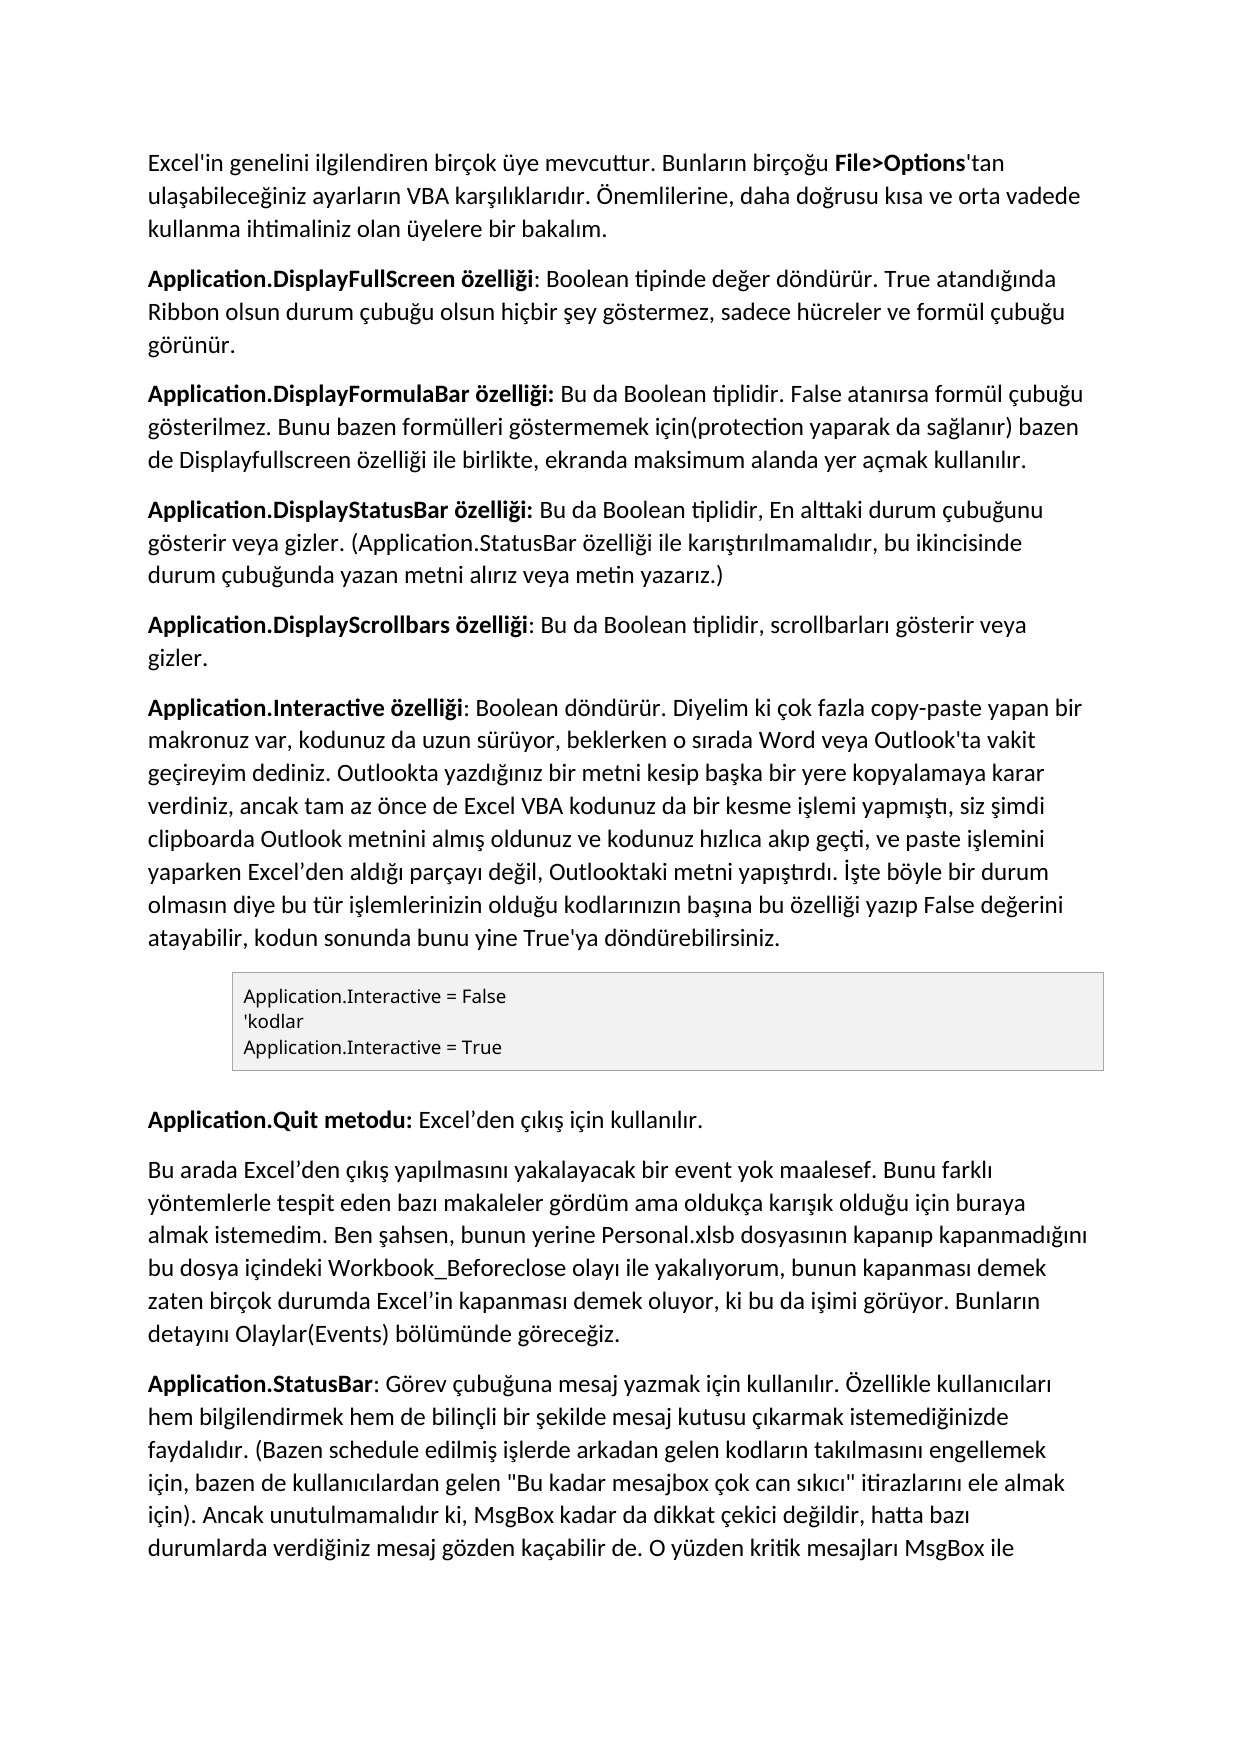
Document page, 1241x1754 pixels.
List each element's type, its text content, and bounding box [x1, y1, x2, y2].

text Excel'in genelini ilgilendiren birçok üye mevcuttur. Bunların birçoğu File>Options'tan ulaşabileceğiniz ayarların VBA karşılıklarıdır. Önemlilerine, daha doğrusu kısa ve orta vadede kullanma ihtimaliniz olan üyelere bir bakalım. [148, 148, 1093, 244]
text 'kodlar [233, 997, 1103, 1023]
text Application.DisplayFullScreen özelliği: Boolean tipinde değer döndürür. True atandığında Ribbon olsun durum çubuğu olsun hiçbir şey göstermez, sadece hücreler ve formül çubuğu görünür. [148, 263, 1093, 359]
text Application.DisplayScrollbars özelliği: Bu da Boolean tiplidir, scrollbarları gösterir veya gizler. [148, 609, 1093, 673]
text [148, 1368, 1093, 1563]
text Application.DisplayFormulaBar özelliği: Bu da Boolean tiplidir. False atanırsa formül çubuğu gösterilmez. Bunu bazen formülleri göstermemek için(protection yaparak da sağlanır) bazen de Displayfullscreen özelliği ile birlikte, ekranda maksimum alanda yer açmak kullanılır. [148, 378, 1093, 475]
text Application.Interactive özelliği: Boolean döndürür. Diyelim ki çok fazla copy-paste yapan bir makronuz var, kodunuz da uzun sürüyor, beklerken o sırada Word veya Outlook'ta vakit geçireyim dediniz. Outlookta yazdığınız bir metni kesip başka bir yere kopyalamaya karar verdiniz, ancak tam az önce de Excel VBA kodunuz da bir kesme işlemi yapmıştı, siz şimdi clipboarda Outlook metnini almış oldunuz ve kodunuz hızlıca akıp geçti, ve paste işlemini yaparken Excel’den aldığı parçayı değil, Outlooktaki metni yapıştırdı. İşte böyle bir durum olmasın diye bu tür işlemlerinizin olduğu kodlarınızın başına bu özelliği yazıp False değerini atayabilir, kodun sonunda bunu yine True'ya döndürebilirsiniz. [148, 692, 1093, 953]
text Application.Quit metodu: Excel’den çıkış için kullanılır. [148, 1071, 1093, 1135]
text Application.DisplayStatusBar özelliği: Bu da Boolean tiplidir, En alttaki durum çubuğunu gösterir veya gizler. (Application.StatusBar özelliği ile karıştırılmamalıdır, bu ikincisinde durum çubuğunda yazan metni alırız veya metin yazarız.) [148, 494, 1093, 590]
text Application.Interactive = True [233, 1023, 1103, 1070]
text Application.Interactive = False [233, 973, 1103, 997]
text Bu arada Excel’den çıkış yapılmasını yakalayacak bir event yok maalesef. Bunu farklı yöntemlerle tespit eden bazı makaleler gördüm ama oldukça karışık olduğu için buraya almak istemedim. Ben şahsen, bunun yerine Personal.xlsb dosyasının kapanıp kapanmadığını bu dosya içindeki Workbook_Beforeclose olayı ile yakalıyorum, bunun kapanması demek zaten birçok durumda Excel’in kapanması demek oluyor, ki bu da işimi görüyor. Bunların detayını Olaylar(Events) bölümünde göreceğiz. [148, 1154, 1093, 1349]
